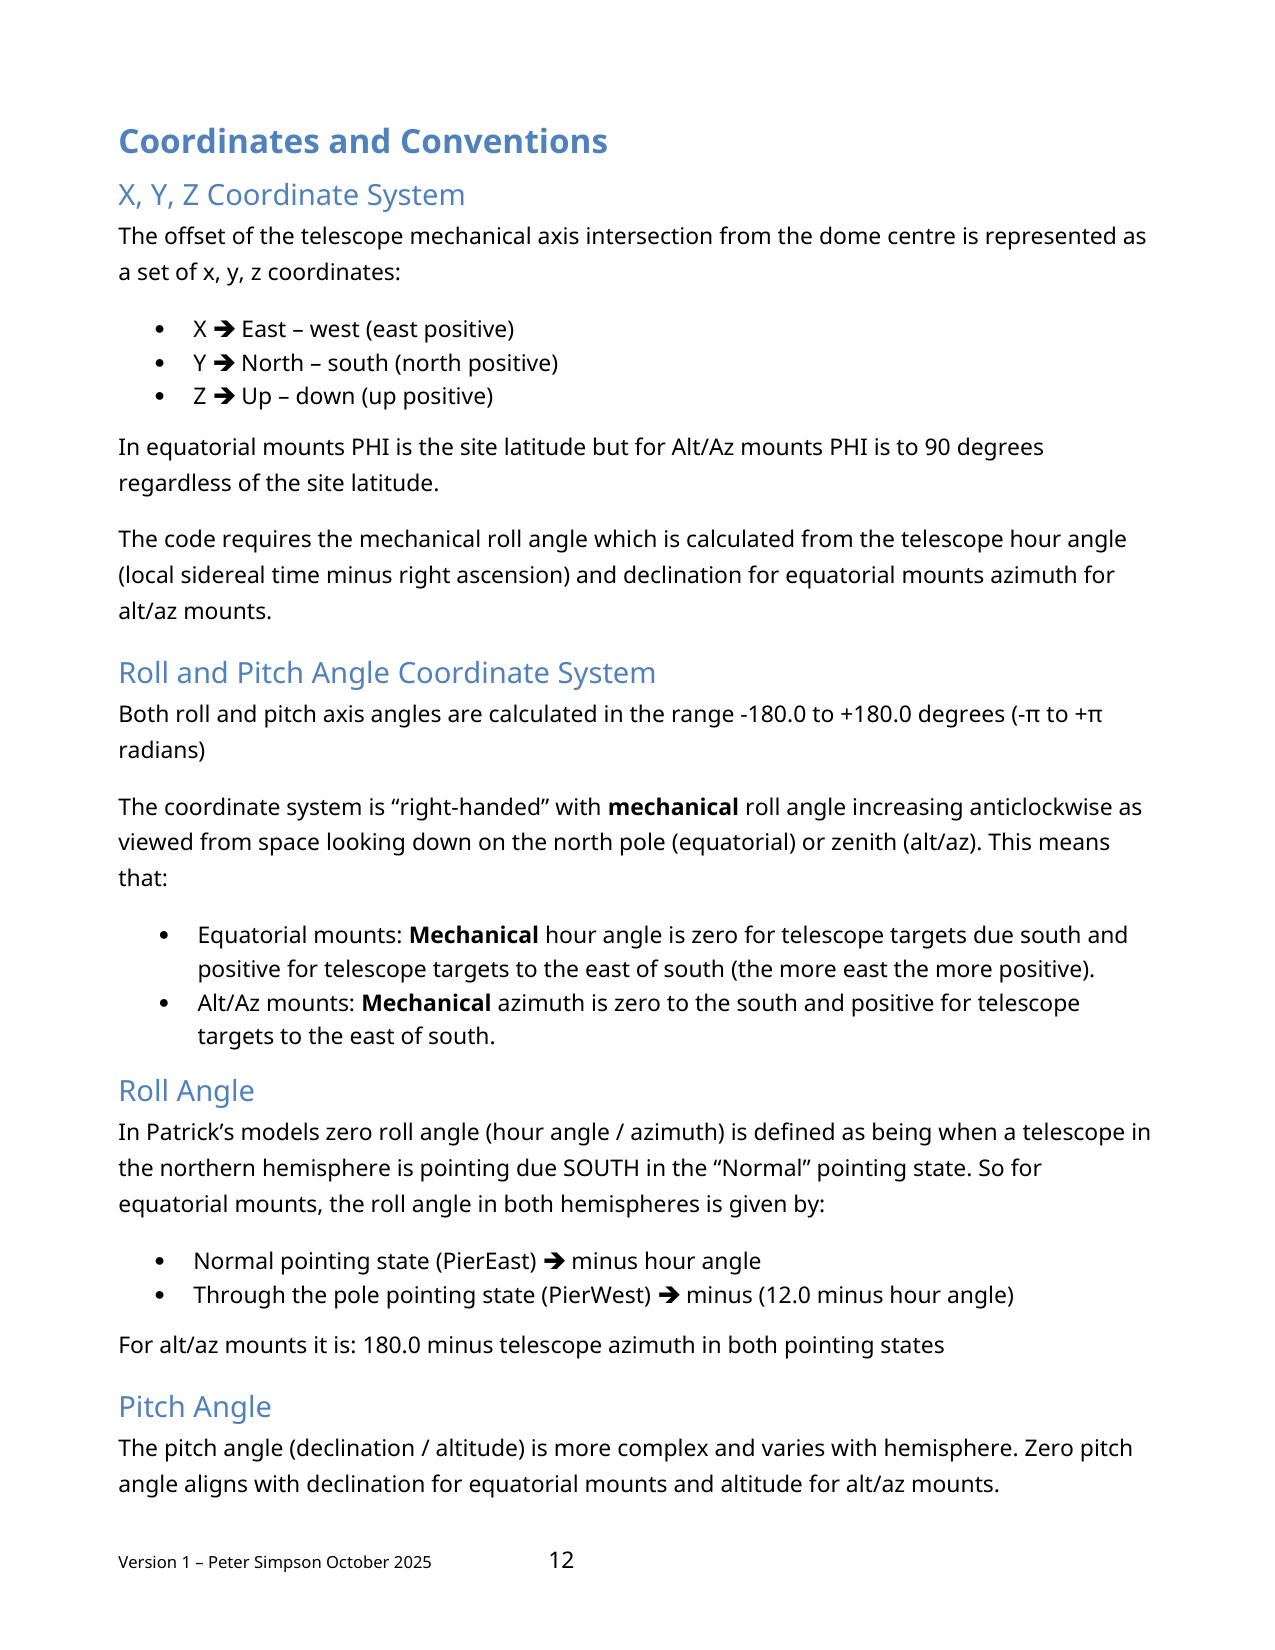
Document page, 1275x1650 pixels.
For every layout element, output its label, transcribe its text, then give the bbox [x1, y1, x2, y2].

text In equatorial mounts PHI is the site latitude but for Alt/Az mounts PHI is to 90 degrees regardless of the site latitude. [118, 431, 1157, 498]
subtitle Roll Angle [118, 1071, 1157, 1110]
subtitle Roll and Pitch Angle Coordinate System [118, 652, 1157, 692]
text The offset of the telescope mechanical axis intersection from the dome centre is represented as a set of x, y, z coordinates: [118, 220, 1157, 287]
list Equatorial mounts: Mechanical hour angle is zero for telescope targets due south and positive for telescope targets to the east of south (the more east the more positive). [160, 919, 1157, 984]
text In Patrick’s models zero roll angle (hour angle / azimuth) is defined as being when a telescope in the northern hemisphere is pointing due SOUTH in the “Normal” pointing state. So for equatorial mounts, the roll angle in both hemispheres is given by: [118, 1116, 1157, 1219]
list Y North – south (north positive) [156, 347, 1157, 378]
list X East – west (east positive) [156, 313, 1157, 344]
text The code requires the mechanical roll angle which is calculated from the telescope hour angle (local sidereal time minus right ascension) and declination for equatorial mounts azimuth for alt/az mounts. [118, 523, 1157, 627]
subtitle Coordinates and Conventions [118, 118, 1157, 163]
list Normal pointing state (PierEast) minus hour angle [156, 1245, 1157, 1276]
list Through the pole pointing state (PierWest) minus (12.0 minus hour angle) [156, 1279, 1157, 1310]
text For alt/az mounts it is: 180.0 minus telescope azimuth in both pointing states [118, 1329, 1157, 1360]
list Alt/Az mounts: Mechanical azimuth is zero to the south and positive for telescope targets to the east of south. [160, 987, 1157, 1052]
list Z Up – down (up positive) [156, 380, 1157, 412]
text The coordinate system is “right-handed” with mechanical roll angle increasing anticlockwise as viewed from space looking down on the north pole (equatorial) or zenith (alt/az). This means that: [118, 790, 1157, 893]
subtitle Pitch Angle [118, 1386, 1157, 1426]
text The pitch angle (declination / altitude) is more complex and varies with hemisphere. Zero pitch angle aligns with declination for equatorial mounts and altitude for alt/az mounts. [118, 1432, 1157, 1499]
subtitle X, Y, Z Coordinate System [118, 174, 1157, 214]
text Both roll and pitch axis angles are calculated in the range -180.0 to +180.0 degrees (-π to +π radians) [118, 698, 1157, 765]
